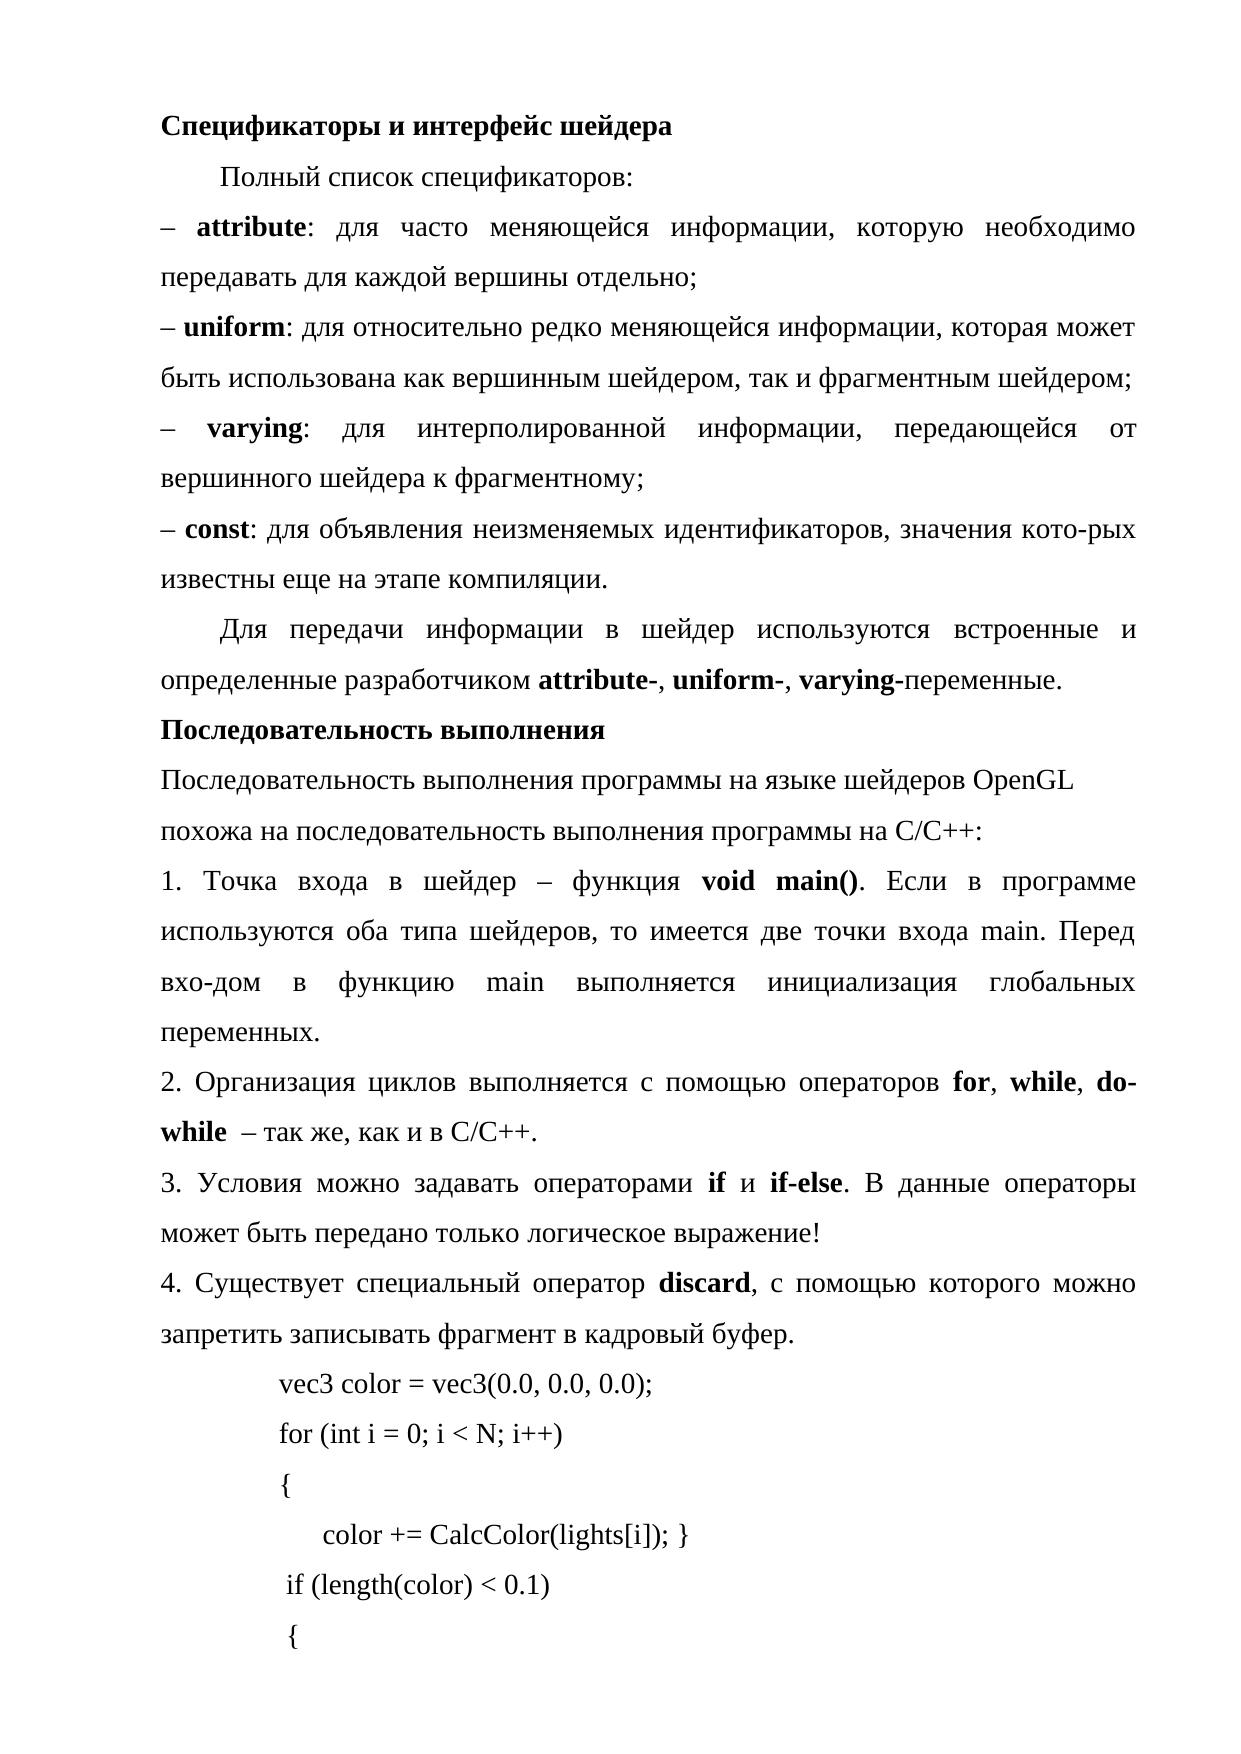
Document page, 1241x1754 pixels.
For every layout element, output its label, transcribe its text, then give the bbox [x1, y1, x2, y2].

text 2. Организация циклов выполняется с помощью операторов for, while, do-while – так же, как и в C/C++. [160, 1064, 1137, 1148]
text 4. Существует специальный оператор discard, с помощью которого можно запретить записывать фрагмент в кадровый буфер. [160, 1266, 1137, 1349]
subtitle Спецификаторы и интерфейс шейдера [160, 108, 1137, 142]
text 1. Точка входа в шейдер – функция void main(). Если в программе используются оба типа шейдеров, то имеется две точки входа main. Перед вхо-дом в функцию main выполняется инициализация глобальных переменных. [160, 863, 1137, 1047]
text – uniform: для относительно редко меняющейся информации, которая может быть использована как вершинным шейдером, так и фрагментным шейдером; [160, 309, 1137, 393]
text Полный список спецификаторов: [219, 159, 1137, 192]
text for (int i = 0; i < N; i++) [160, 1416, 1137, 1450]
text – attribute: для часто меняющейся информации, которую необходимо передавать для каждой вершины отдельно; [160, 209, 1137, 293]
text 3. Условия можно задавать операторами if и if-else. В данные операторы может быть передано только логическое выражение! [160, 1165, 1137, 1249]
text – varying: для интерполированной информации, передающейся от вершинного шейдера к фрагментному; [160, 410, 1137, 494]
subtitle Последовательность выполнения [160, 712, 1137, 746]
text if (length(color) < 0.1) [160, 1567, 1137, 1601]
text color += CalcColor(lights[i]); } [160, 1517, 1137, 1551]
text – const: для объявления неизменяемых идентификаторов, значения кото-рых известны еще на этапе компиляции. [160, 511, 1137, 595]
text Для передачи информации в шейдер используются встроенные и определенные разработчиком attribute-, uniform-, varying-переменные. [160, 611, 1137, 695]
text похожа на последовательность выполнения программы на C/C++: [160, 813, 1137, 846]
text vec3 color = vec3(0.0, 0.0, 0.0); [160, 1366, 1137, 1400]
text { [160, 1467, 1137, 1500]
text Последовательность выполнения программы на языке шейдеров OpenGL [160, 762, 1137, 796]
text { [160, 1618, 1137, 1651]
